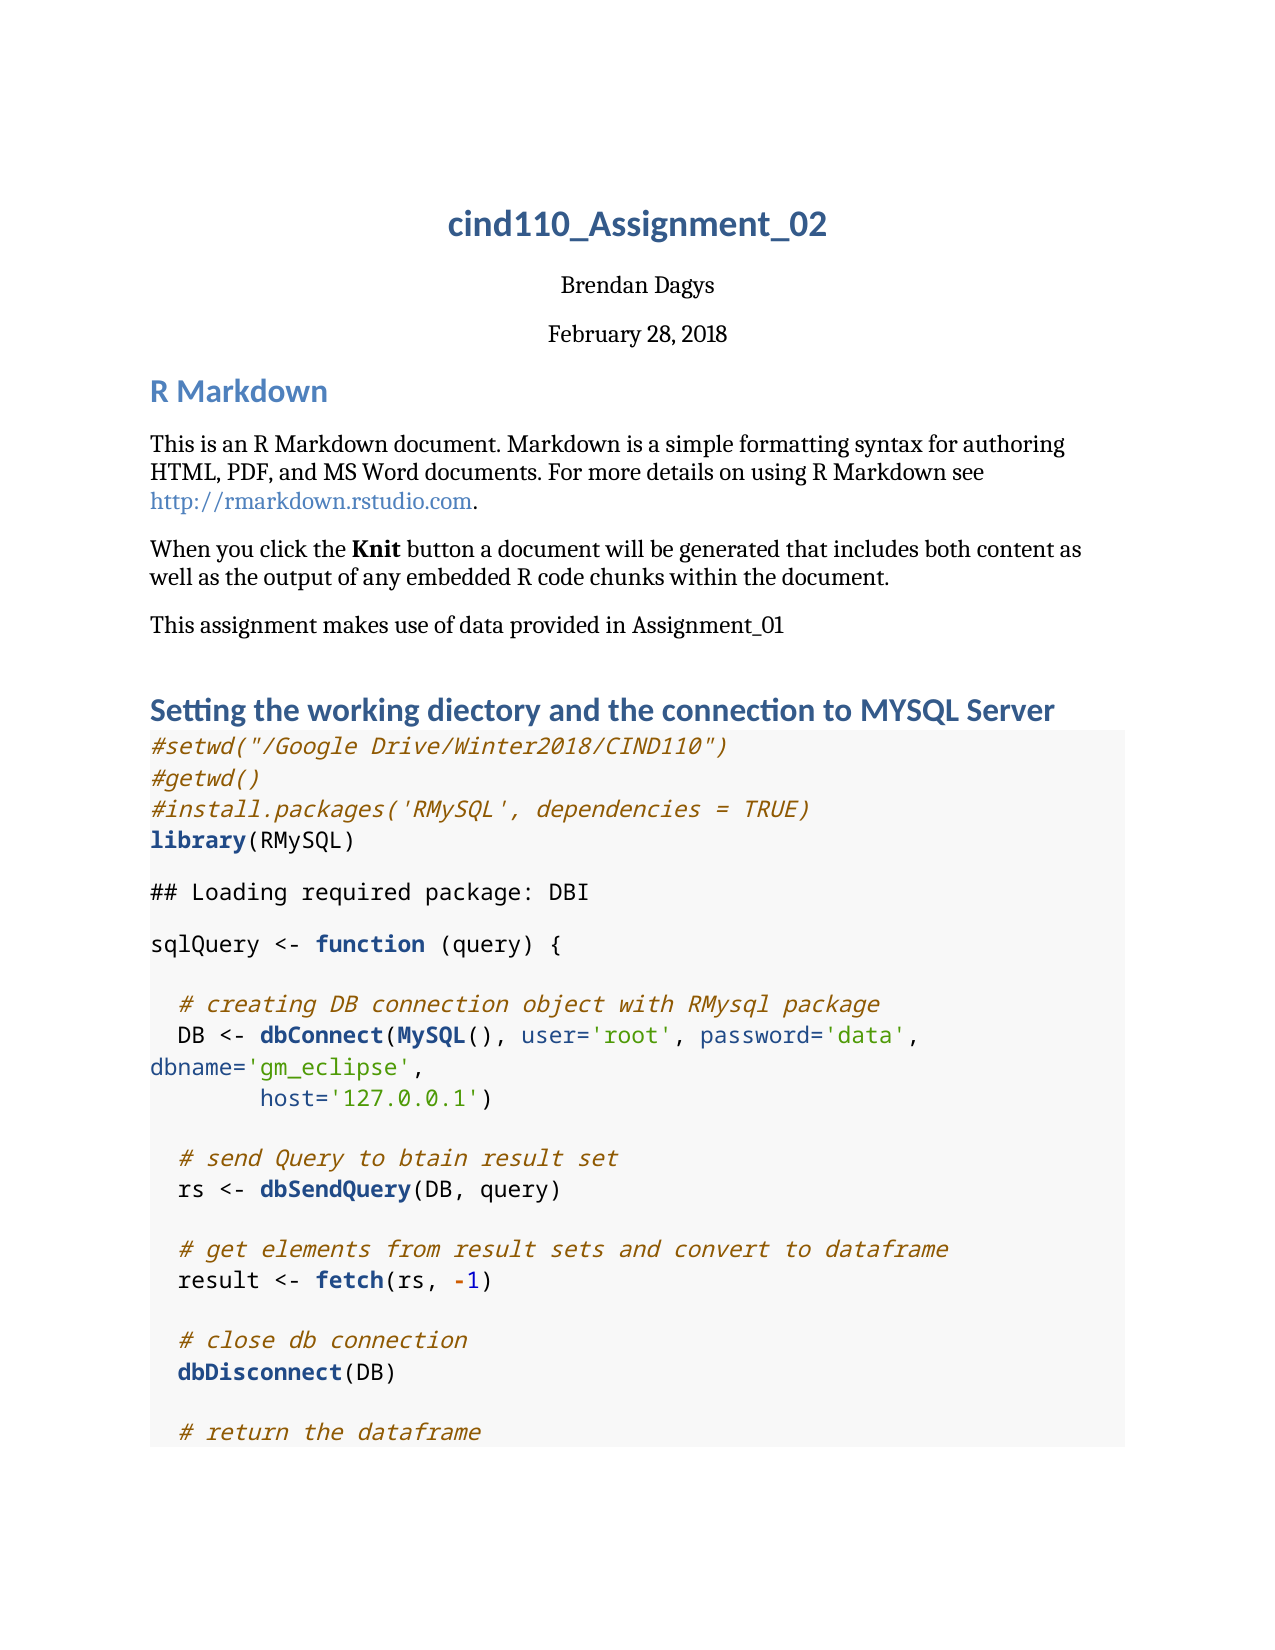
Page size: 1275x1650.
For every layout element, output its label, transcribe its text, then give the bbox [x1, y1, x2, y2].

title cind110_Assignment_02 [150, 200, 1125, 246]
text This assignment makes use of data provided in Assignment_01 [150, 611, 1125, 639]
text February 28, 2018 [150, 320, 1125, 349]
text ## Loading required package: DBI [150, 876, 1125, 907]
text This is an R Markdown document. Markdown is a simple formatting syntax for authoring HTML, PDF, and MS Word documents. For more details on using R Markdown see http://rmarkdown.rstudio.com. [150, 429, 1125, 516]
text Brendan Dagys [150, 271, 1125, 299]
text When you click the Knit button a document will be generated that includes both content as well as the output of any embedded R code chunks within the document. [150, 534, 1125, 592]
subtitle R Markdown [150, 370, 1125, 411]
text #setwd("/Google Drive/Winter2018/CIND110") #getwd() #install.packages('RMySQL', dependencies = TRUE) library(RMySQL) [260, 730, 1125, 855]
subtitle Setting the working diectory and the connection to MYSQL Server [150, 689, 1125, 730]
